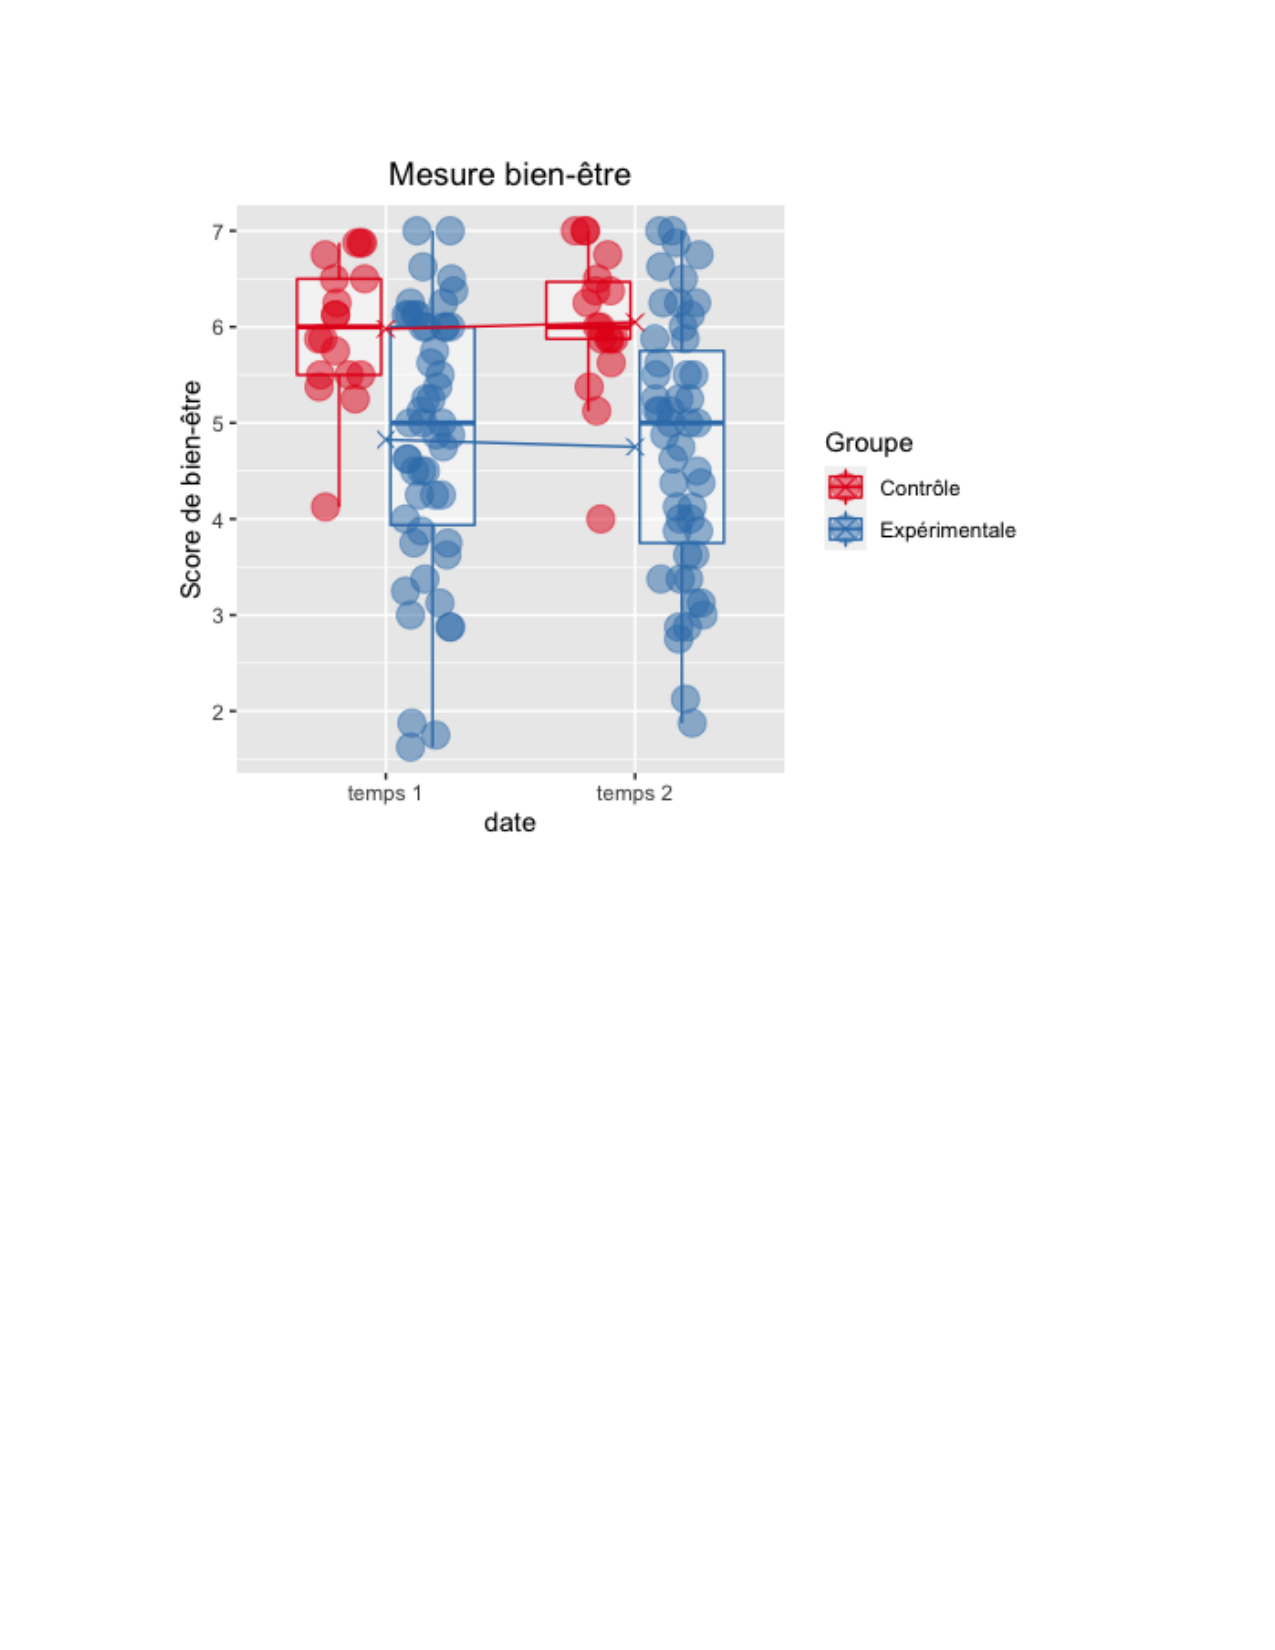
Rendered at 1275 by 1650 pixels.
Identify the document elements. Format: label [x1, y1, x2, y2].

picture [168, 150, 1044, 850]
